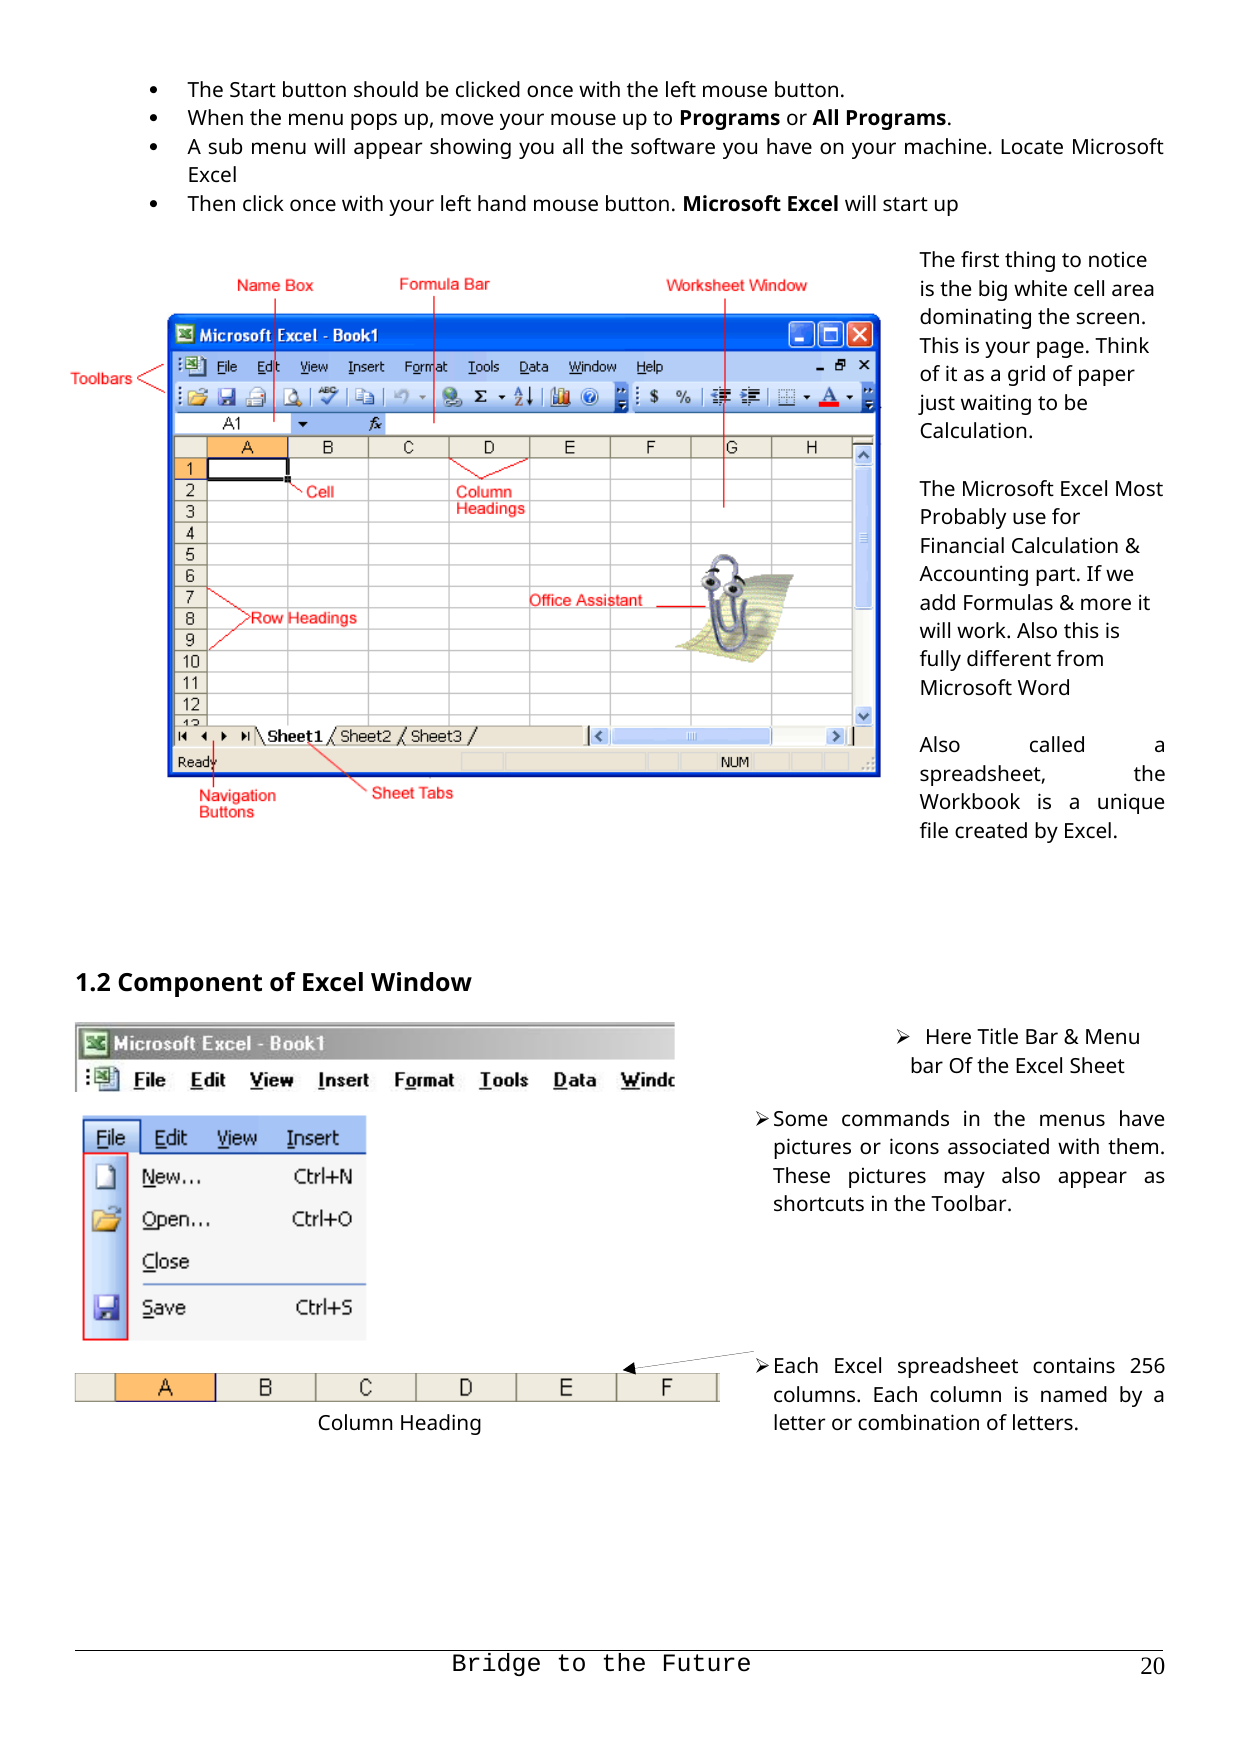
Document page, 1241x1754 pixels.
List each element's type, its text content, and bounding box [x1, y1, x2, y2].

table_header Here Title Bar & Menu bar Of the Excel Sheet [846, 1023, 1177, 1104]
table_cell Column Heading [64, 1351, 736, 1466]
picture [63, 247, 882, 835]
text 1.2 Component of Excel Window [75, 964, 1165, 998]
table_cell Each Excel spreadsheet contains 256 columns. Each column is named by a letter or combination of letters. [736, 1351, 1177, 1466]
table_cell Some commands in the menus have pictures or icons associated with them. These pictures may also appear as shortcuts in the Toolbar. [736, 1104, 1177, 1351]
picture [74, 1022, 675, 1092]
picture [63, 1104, 383, 1348]
table_header The first thing to notice is the big white cell area dominating the screen. This is your page. Think of it as a grid of paper just waiting to be Calculation. The Microsoft Excel Most Probably use for Financial Calculation & Accounting part. If we add Formulas & more it will work. Also this is fully different from Microsoft Word Also called a spreadsheet, the Workbook is a unique file created by Excel. [908, 246, 1177, 902]
table_cell [64, 1104, 736, 1351]
list Then click once with your left hand mouse button. Microsoft Excel will start up [150, 189, 1165, 217]
list A sub menu will appear showing you all the software you have on your machine. Locate Microsoft Excel [150, 132, 1165, 189]
picture [74, 1373, 720, 1402]
table_header [64, 1023, 846, 1104]
list The Start button should be clicked once with the left mouse button. [150, 75, 1165, 103]
list When the menu pops up, move your mouse up to Programs or All Programs. [150, 103, 1165, 132]
table_header [64, 246, 908, 902]
